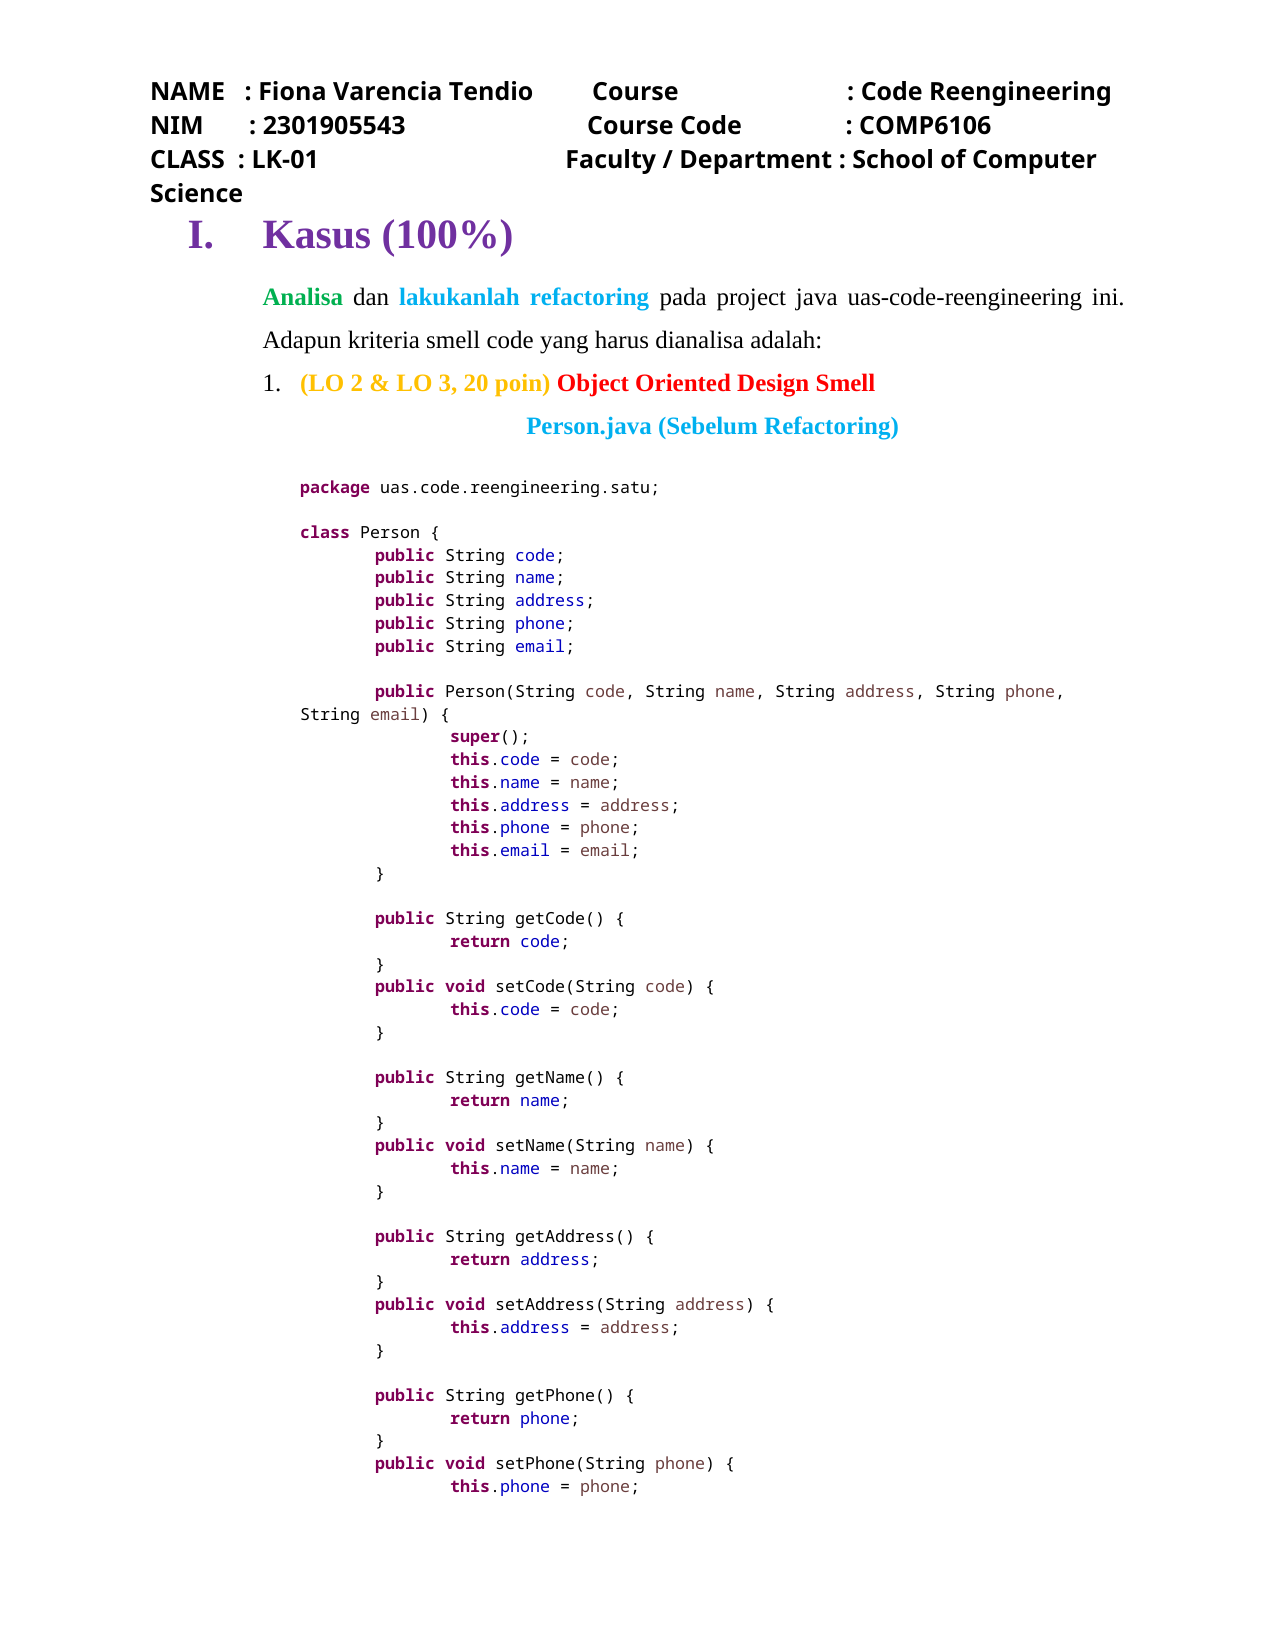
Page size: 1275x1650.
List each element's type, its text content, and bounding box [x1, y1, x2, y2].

text return name; [300, 1088, 1125, 1111]
text public String phone; [300, 611, 1125, 634]
text public String getAddress() { [300, 1224, 1125, 1247]
list (LO 2 & LO 3, 20 poin) Object Oriented Design Smell [262, 368, 1125, 397]
text package uas.code.reengineering.satu; [300, 475, 1125, 498]
text } [300, 1429, 1125, 1452]
text public String code; [300, 543, 1125, 566]
text public String getName() { [300, 1066, 1125, 1088]
text this.address = address; [300, 1315, 1125, 1338]
text this.name = name; [300, 1156, 1125, 1179]
text } [300, 1338, 1125, 1361]
text public void setPhone(String phone) { [300, 1452, 1125, 1474]
text public String getPhone() { [300, 1383, 1125, 1406]
text this.name = name; [300, 770, 1125, 793]
text this.code = code; [300, 997, 1125, 1020]
text this.address = address; [300, 793, 1125, 816]
text return address; [300, 1247, 1125, 1270]
text public String email; [300, 634, 1125, 657]
text public void setAddress(String address) { [300, 1293, 1125, 1315]
list Analisa dan lakukanlah refactoring pada project java uas-code-reengineering ini. Adapun kriteria smell code yang harus dianalisa adalah: [262, 282, 1125, 354]
text return phone; [300, 1406, 1125, 1429]
text } [300, 1179, 1125, 1202]
list Kasus (100%) [187, 210, 1125, 258]
text } [300, 1020, 1125, 1043]
text public Person(String code, String name, String address, String phone, String email) { [300, 679, 1125, 725]
text class Person { [300, 521, 1125, 543]
text public String getCode() { [300, 907, 1125, 929]
text } [300, 1111, 1125, 1134]
text public void setCode(String code) { [300, 975, 1125, 997]
text public void setName(String name) { [300, 1134, 1125, 1156]
text public String name; [300, 566, 1125, 589]
text this.phone = phone; [300, 816, 1125, 838]
text public String address; [300, 589, 1125, 611]
list Person.java (Sebelum Refactoring) [300, 411, 1125, 440]
text this.phone = phone; [300, 1474, 1125, 1497]
text this.code = code; [300, 748, 1125, 770]
text return code; [300, 929, 1125, 952]
text } [300, 861, 1125, 884]
text super(); [300, 725, 1125, 748]
text } [300, 952, 1125, 975]
text this.email = email; [300, 838, 1125, 861]
text } [300, 1270, 1125, 1293]
